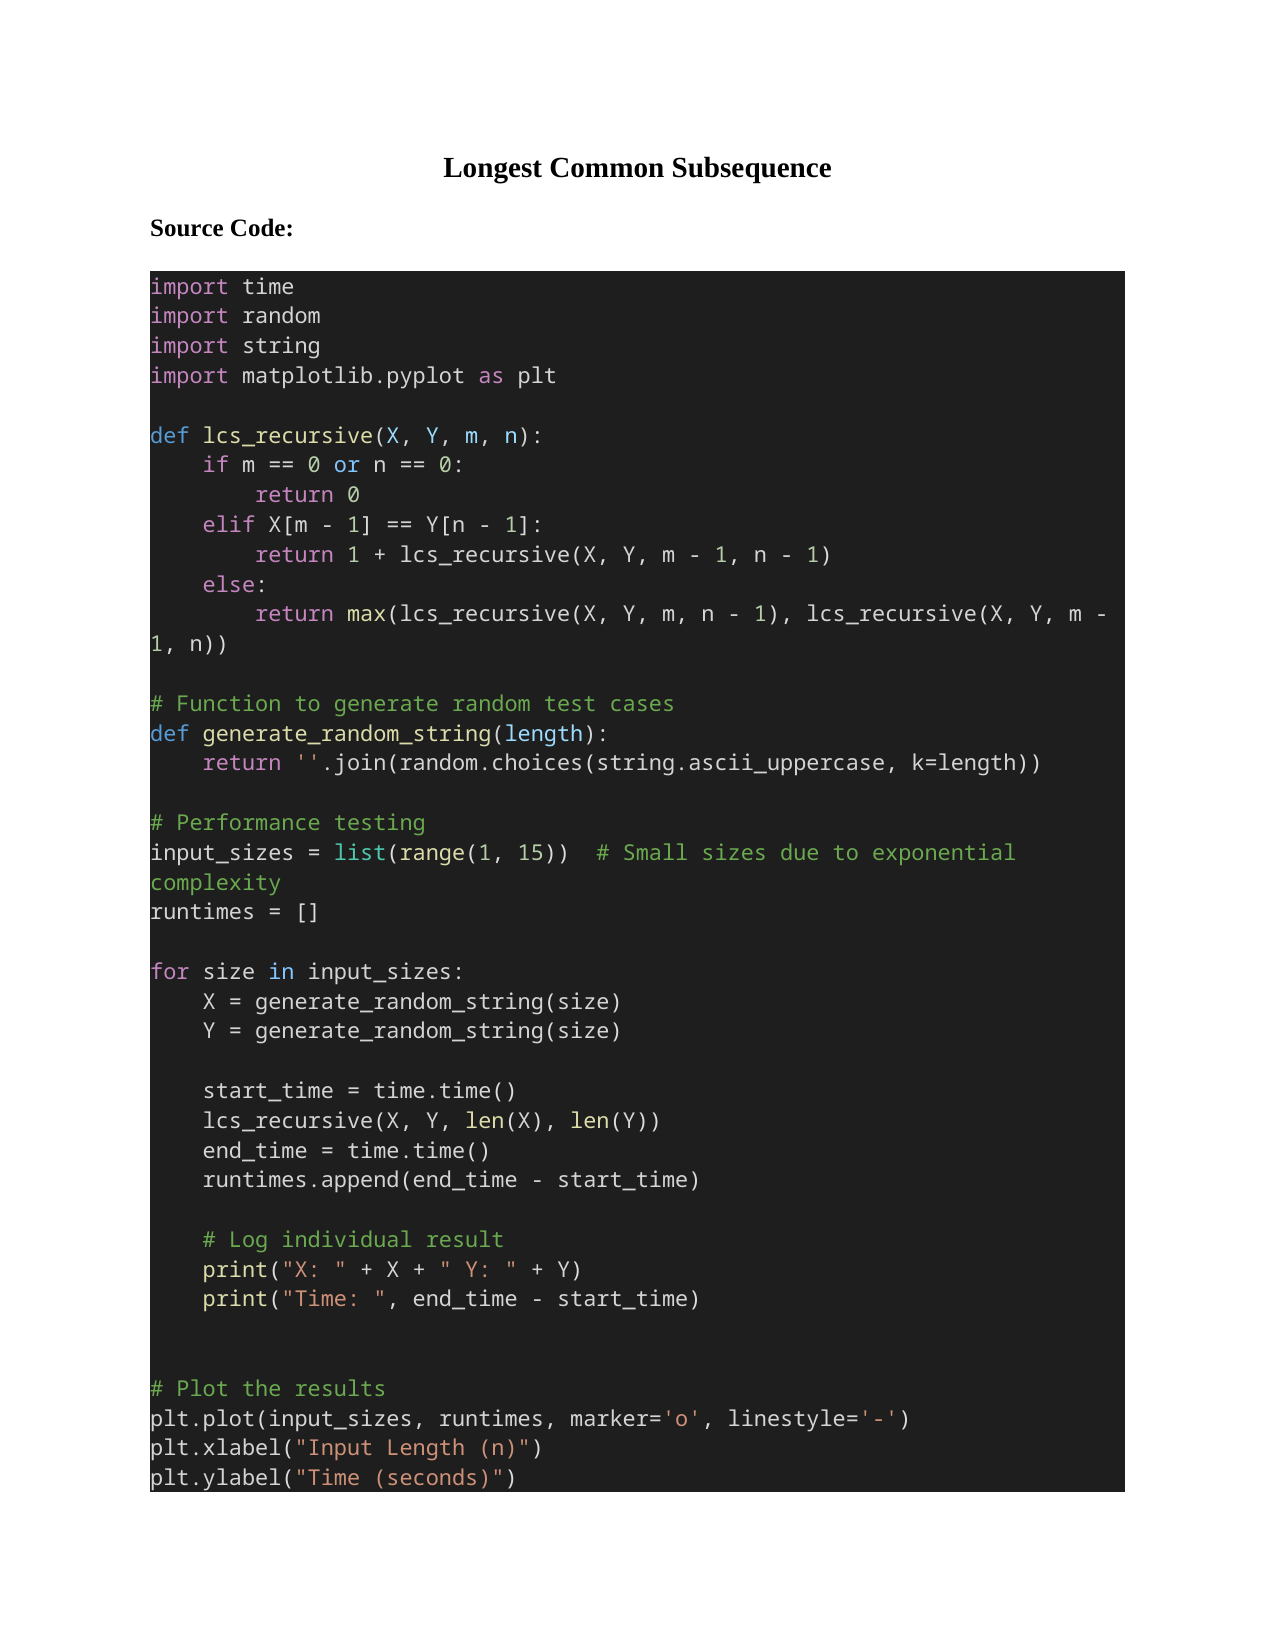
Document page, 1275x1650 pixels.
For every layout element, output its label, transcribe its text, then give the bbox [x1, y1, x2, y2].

text elif X[m - 1] == Y[n - 1]: [150, 509, 1125, 539]
text plt.ylabel("Time (seconds)") [150, 1462, 1125, 1492]
text Source Code: [150, 213, 1125, 241]
text if m == 0 or n == 0: [150, 449, 1125, 479]
text def lcs_recursive(X, Y, m, n): [150, 419, 1125, 449]
text return max(lcs_recursive(X, Y, m, n - 1), lcs_recursive(X, Y, m - 1, n)) [150, 598, 1125, 658]
text print("X: " + X + " Y: " + Y) [150, 1254, 1125, 1283]
text end_time = time.time() [150, 1134, 1125, 1164]
text import string [150, 330, 1125, 360]
text import time [150, 271, 1125, 300]
text print("Time: ", end_time - start_time) [150, 1283, 1125, 1313]
text Y = generate_random_string(size) [150, 1015, 1125, 1045]
text else: [150, 568, 1125, 598]
text plt.plot(input_sizes, runtimes, marker='o', linestyle='-') [150, 1403, 1125, 1432]
text for size in input_sizes: [150, 956, 1125, 986]
text lcs_recursive(X, Y, len(X), len(Y)) [150, 1105, 1125, 1134]
text X = generate_random_string(size) [150, 986, 1125, 1015]
text def generate_random_string(length): [150, 717, 1125, 747]
text return 0 [150, 479, 1125, 509]
text return 1 + lcs_recursive(X, Y, m - 1, n - 1) [150, 539, 1125, 568]
text # Performance testing [150, 807, 1125, 837]
text import random [150, 300, 1125, 330]
text input_sizes = list(range(1, 15)) # Small sizes due to exponential complexity [150, 837, 1125, 896]
text # Function to generate random test cases [150, 688, 1125, 717]
text runtimes.append(end_time - start_time) [150, 1164, 1125, 1194]
text import matplotlib.pyplot as plt [150, 360, 1125, 390]
text Longest Common Subsequence [150, 150, 1125, 183]
text plt.xlabel("Input Length (n)") [150, 1432, 1125, 1462]
text runtimes = [] [150, 896, 1125, 926]
text start_time = time.time() [150, 1075, 1125, 1105]
text return ''.join(random.choices(string.ascii_uppercase, k=length)) [150, 747, 1125, 777]
text # Plot the results [150, 1373, 1125, 1403]
text # Log individual result [150, 1224, 1125, 1254]
